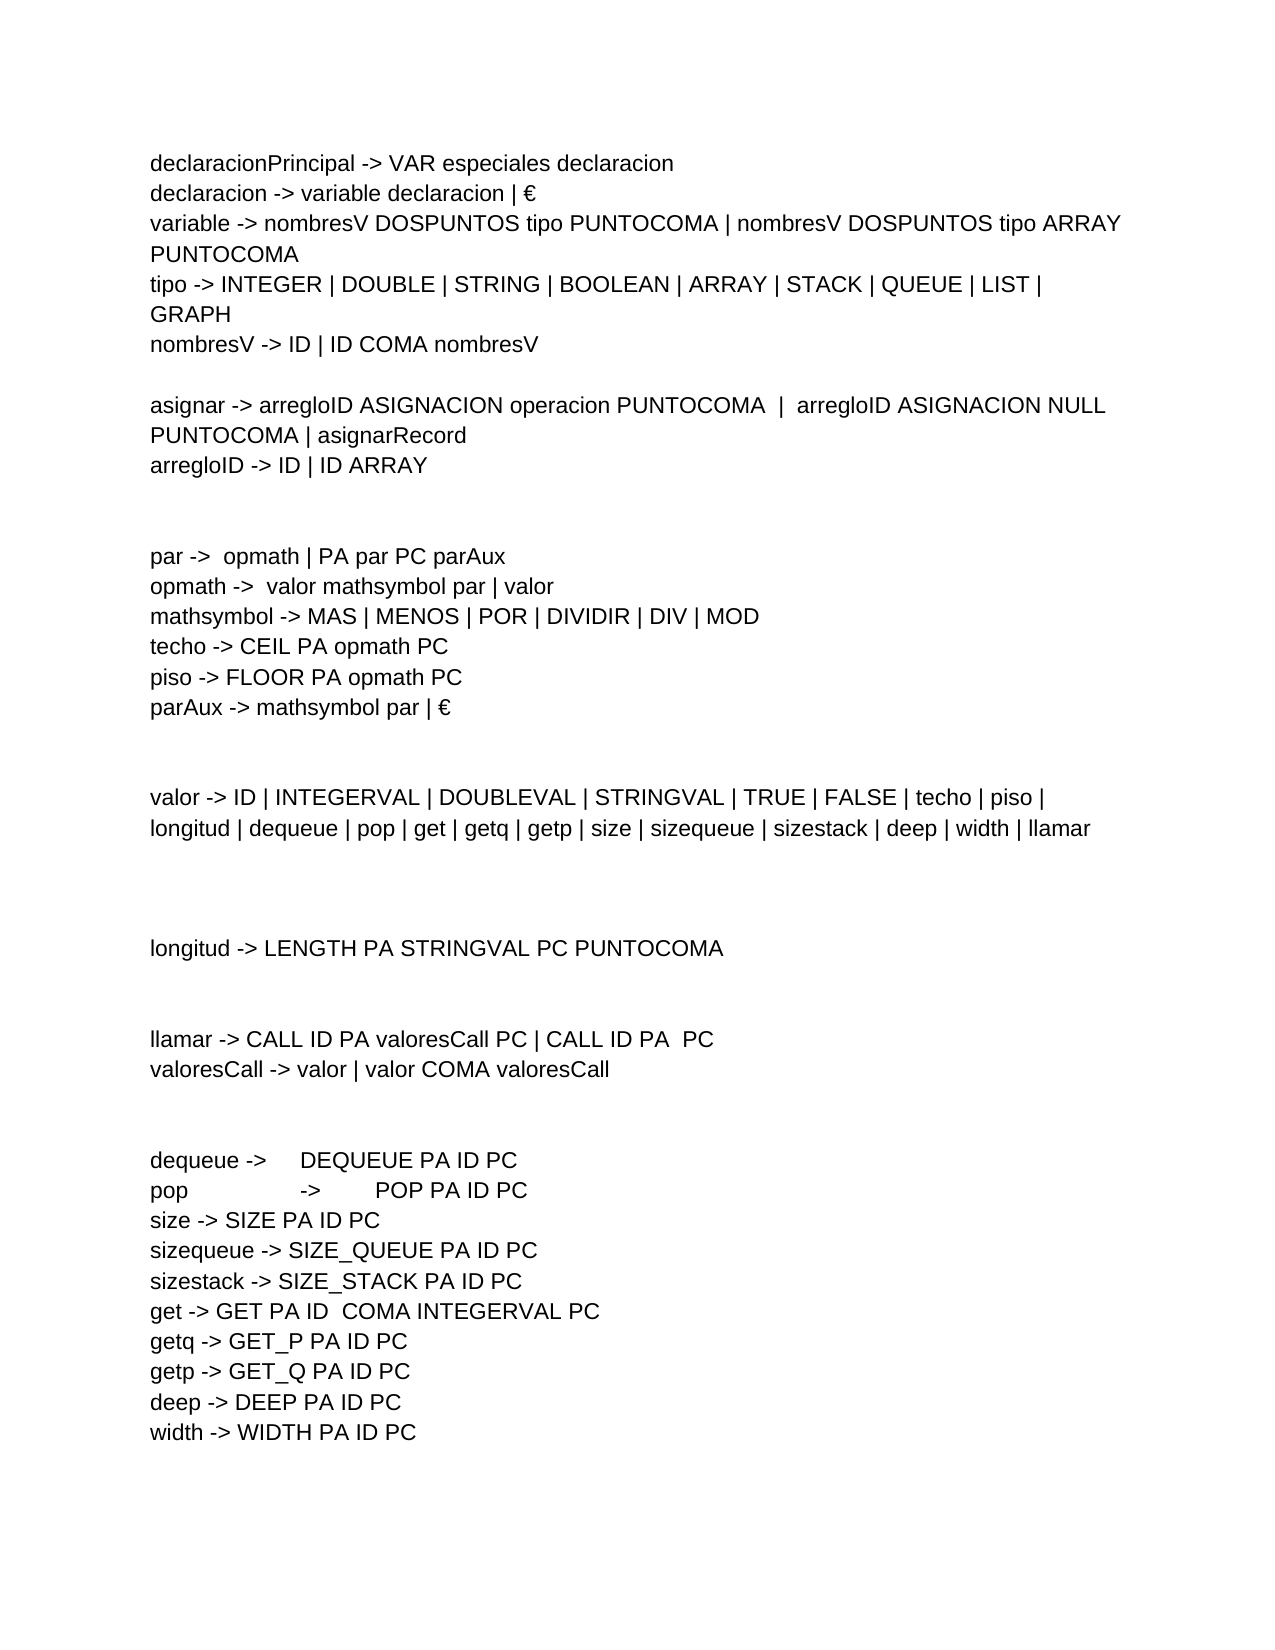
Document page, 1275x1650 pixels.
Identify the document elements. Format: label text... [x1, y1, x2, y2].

text llamar -> CALL ID PA valoresCall PC | CALL ID PA PC [150, 1026, 1125, 1052]
text get -> GET PA ID COMA INTEGERVAL PC [150, 1298, 1125, 1324]
text valoresCall -> valor | valor COMA valoresCall [150, 1056, 1125, 1083]
text valor -> ID | INTEGERVAL | DOUBLEVAL | STRINGVAL | TRUE | FALSE | techo | piso |longitud | dequeue | pop | get | getq | getp | size | sizequeue | sizestack | deep | width | llamar [150, 784, 1125, 841]
text sizestack -> SIZE_STACK PA ID PC [150, 1268, 1125, 1294]
text declaracionPrincipal -> VAR especiales declaracion [150, 150, 1125, 176]
text deep -> DEEP PA ID PC [150, 1388, 1125, 1415]
text sizequeue -> SIZE_QUEUE PA ID PC [150, 1237, 1125, 1264]
text arregloID -> ID | ID ARRAY [150, 452, 1125, 478]
text getq -> GET_P PA ID PC [150, 1328, 1125, 1354]
text dequeue -> DEQUEUE PA ID PC [150, 1147, 1125, 1173]
text piso -> FLOOR PA opmath PC [150, 663, 1125, 690]
text mathsymbol -> MAS | MENOS | POR | DIVIDIR | DIV | MOD [150, 603, 1125, 629]
text pop -> POP PA ID PC [150, 1177, 1125, 1203]
text getp -> GET_Q PA ID PC [150, 1358, 1125, 1385]
text parAux -> mathsymbol par | € [150, 694, 1125, 720]
text declaracion -> variable declaracion | € [150, 180, 1125, 207]
text tipo -> INTEGER | DOUBLE | STRING | BOOLEAN | ARRAY | STACK | QUEUE | LIST | GRAPH [150, 271, 1125, 327]
text longitud -> LENGTH PA STRINGVAL PC PUNTOCOMA [150, 935, 1125, 962]
text asignar -> arregloID ASIGNACION operacion PUNTOCOMA | arregloID ASIGNACION NULL PUNTOCOMA | asignarRecord [150, 392, 1125, 448]
text nombresV -> ID | ID COMA nombresV [150, 331, 1125, 358]
text par -> opmath | PA par PC parAux [150, 543, 1125, 569]
text width -> WIDTH PA ID PC [150, 1419, 1125, 1445]
text techo -> CEIL PA opmath PC [150, 633, 1125, 660]
text size -> SIZE PA ID PC [150, 1207, 1125, 1234]
text opmath -> valor mathsymbol par | valor [150, 573, 1125, 599]
text variable -> nombresV DOSPUNTOS tipo PUNTOCOMA | nombresV DOSPUNTOS tipo ARRAY PUNTOCOMA [150, 210, 1125, 267]
